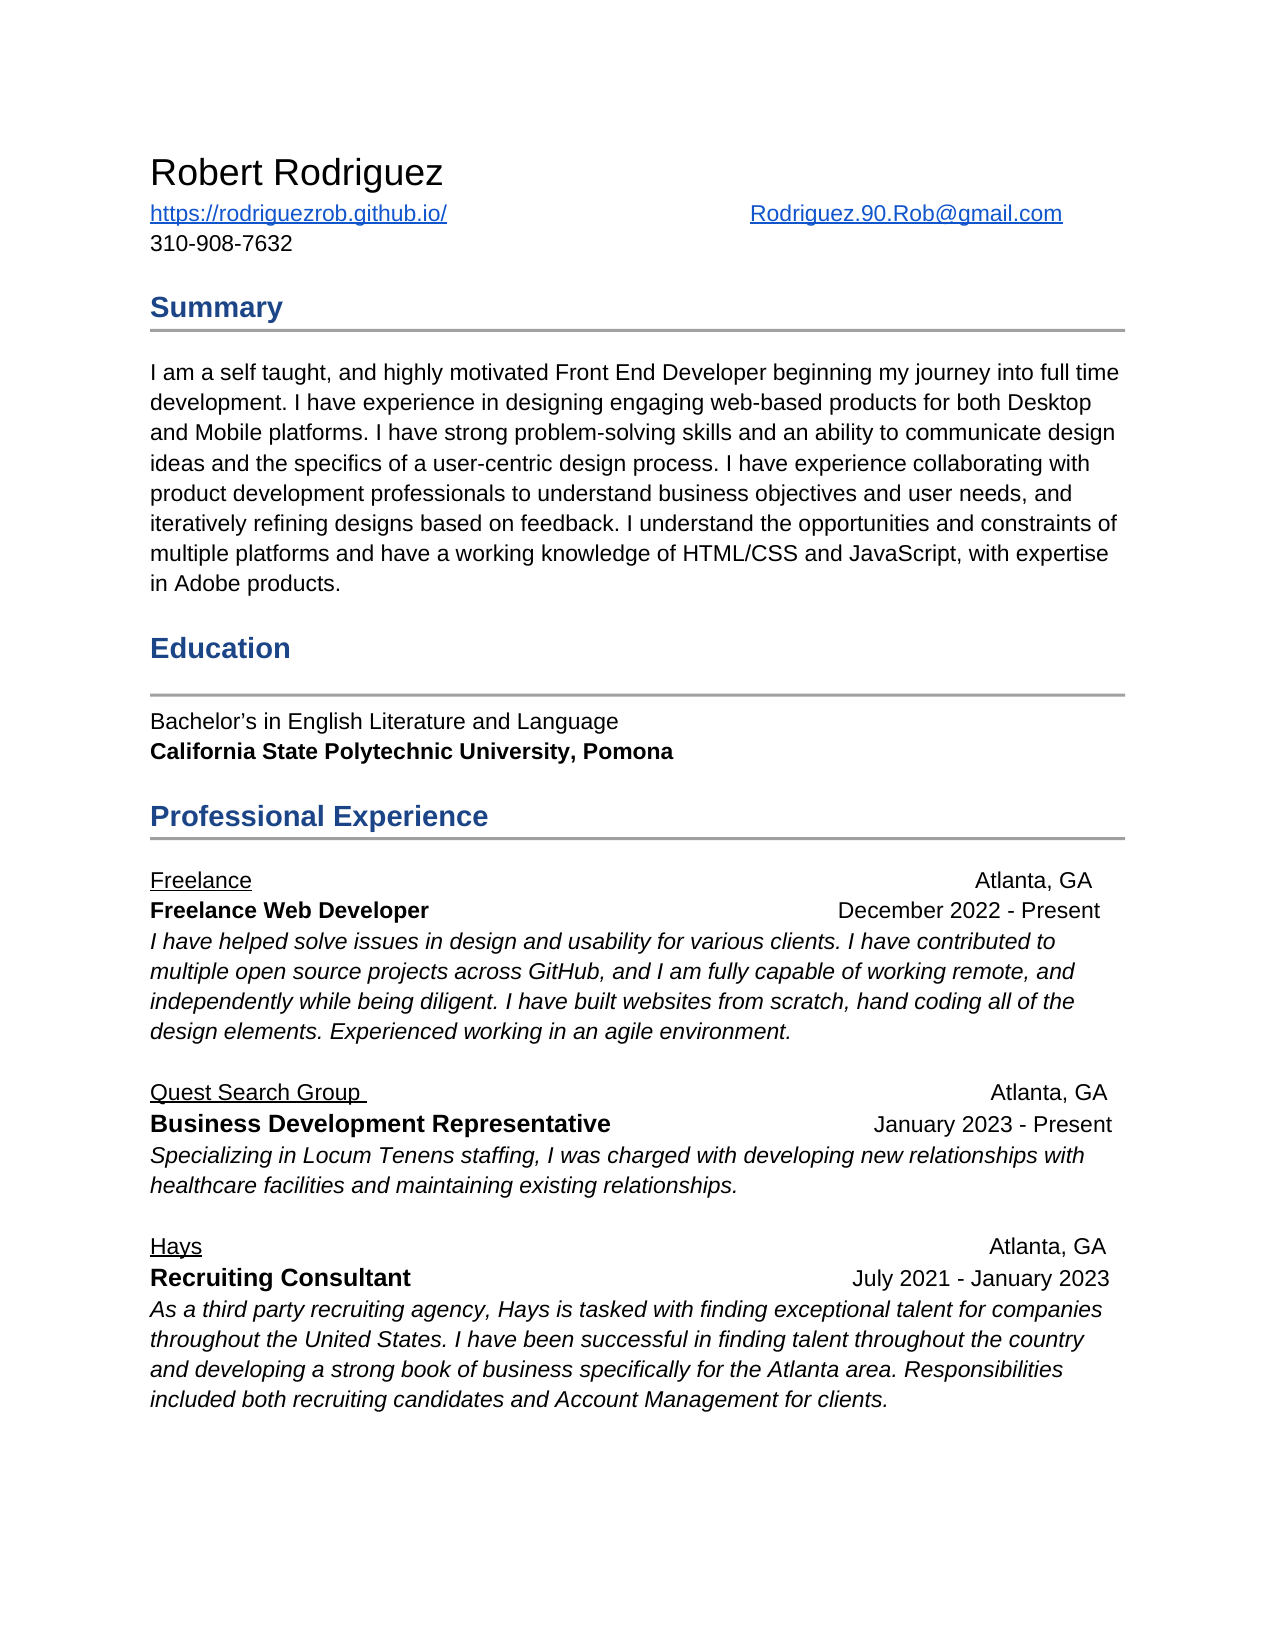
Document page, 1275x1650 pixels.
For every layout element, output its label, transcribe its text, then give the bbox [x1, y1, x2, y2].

text Summary [150, 290, 1125, 324]
text I am a self taught, and highly motivated Front End Developer beginning my journey into full time development. I have experience in designing engaging web-based products for both Desktop and Mobile platforms. I have strong problem-solving skills and an ability to communicate design ideas and the specifics of a user-centric design process. I have experience collaborating with product development professionals to understand business objectives and user needs, and iteratively refining designs based on feedback. I understand the opportunities and constraints of multiple platforms and have a working knowledge of HTML/CSS and JavaScript, with expertise in Adobe products. [150, 359, 1125, 597]
text Professional Experience [150, 798, 1125, 832]
text Hays Atlanta, GA [150, 1233, 1125, 1259]
text 310-908-7632 [150, 230, 1125, 256]
text Recruiting Consultant July 2021 - January 2023 [150, 1263, 1125, 1292]
text Robert Rodriguez [150, 150, 1125, 193]
text Freelance Web Developer December 2022 - Present [150, 897, 1125, 924]
text https://rodriguezrob.github.io/ Rodriguez.90.Rob@gmail.com [150, 199, 1125, 226]
text I have helped solve issues in design and usability for various clients. I have contributed to multiple open source projects across GitHub, and I am fully capable of working remote, and independently while being diligent. I have built websites from scratch, hand coding all of the design elements. Experienced working in an agile environment. [150, 928, 1125, 1045]
text Freelance Atlanta, GA [150, 867, 1125, 894]
text Education [150, 631, 1125, 693]
text Specializing in Locum Tenens staffing, I was charged with developing new relationships with healthcare facilities and maintaining existing relationships. [150, 1142, 1125, 1198]
text As a third party recruiting agency, Hays is tasked with finding exceptional talent for companies throughout the United States. I have been successful in finding talent throughout the country and developing a strong book of business specifically for the Atlanta area. Responsibilities included both recruiting candidates and Account Management for clients. [150, 1296, 1125, 1413]
text California State Polytechnic University, Pomona [150, 738, 1125, 764]
text Business Development Representative January 2023 - Present [150, 1109, 1125, 1138]
text Bachelor’s in English Literature and Language [150, 708, 1125, 734]
text Quest Search Group Atlanta, GA [150, 1079, 1125, 1105]
